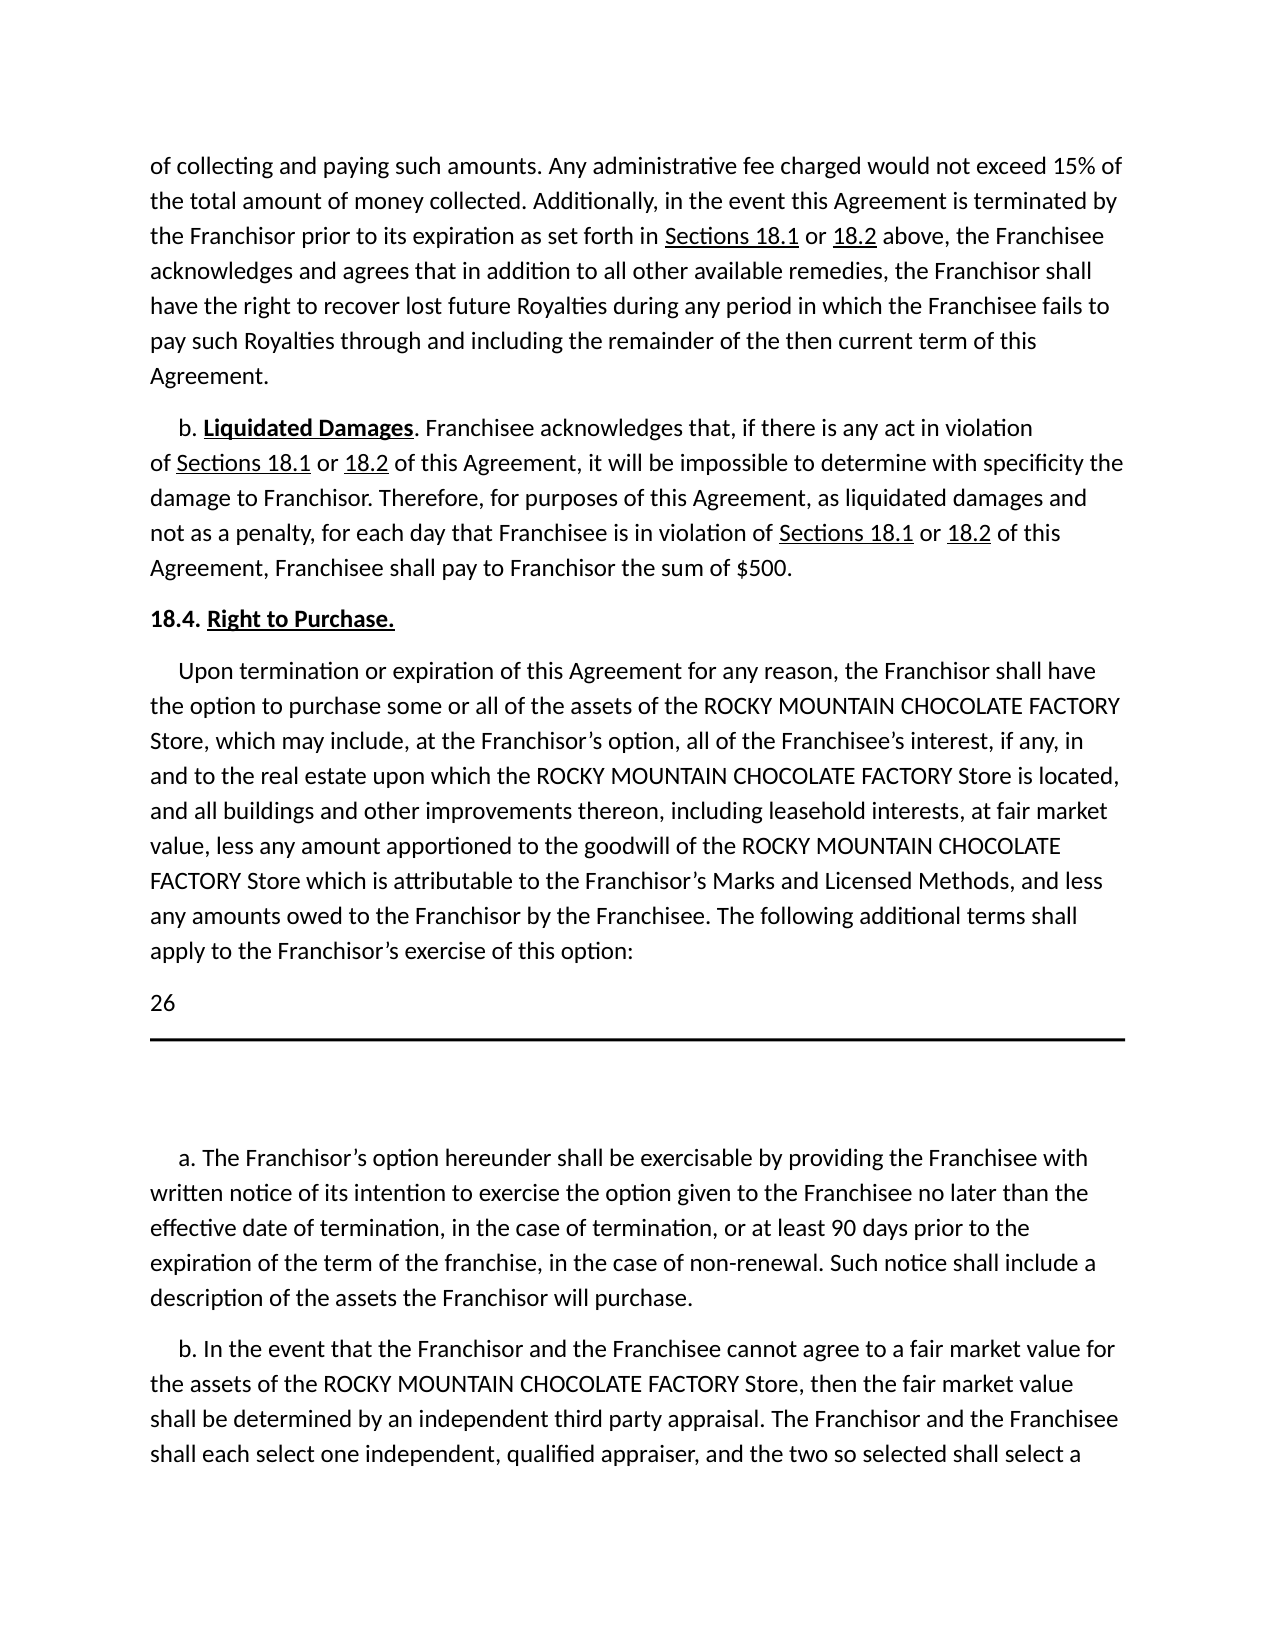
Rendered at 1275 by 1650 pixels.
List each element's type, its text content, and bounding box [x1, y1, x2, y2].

text 26 [150, 987, 1125, 1017]
text Upon termination or expiration of this Agreement for any reason, the Franchisor shall have the option to purchase some or all of the assets of the ROCKY MOUNTAIN CHOCOLATE FACTORY Store, which may include, at the Franchisor’s option, all of the Franchisee’s interest, if any, in and to the real estate upon which the ROCKY MOUNTAIN CHOCOLATE FACTORY Store is located, and all buildings and other improvements thereon, including leasehold interests, at fair market value, less any amount apportioned to the goodwill of the ROCKY MOUNTAIN CHOCOLATE FACTORY Store which is attributable to the Franchisor’s Marks and Licensed Methods, and less any amounts owed to the Franchisor by the Franchisee. The following additional terms shall apply to the Franchisor’s exercise of this option: [150, 655, 1125, 966]
text 18.4. Right to Purchase. [150, 603, 1125, 634]
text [150, 150, 1125, 391]
text a. The Franchisor’s option hereunder shall be exercisable by providing the Franchisee with written notice of its intention to exercise the option given to the Franchisee no later than the effective date of termination, in the case of termination, or at least 90 days prior to the expiration of the term of the franchise, in the case of non-renewal. Such notice shall include a description of the assets the Franchisor will purchase. [150, 1142, 1125, 1312]
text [150, 1333, 1125, 1469]
text b. Liquidated Damages. Franchisee acknowledges that, if there is any act in violation of Sections 18.1 or 18.2 of this Agreement, it will be impossible to determine with specificity the damage to Franchisor. Therefore, for purposes of this Agreement, as liquidated damages and not as a penalty, for each day that Franchisee is in violation of Sections 18.1 or 18.2 of this Agreement, Franchisee shall pay to Franchisor the sum of $500. [150, 412, 1125, 582]
